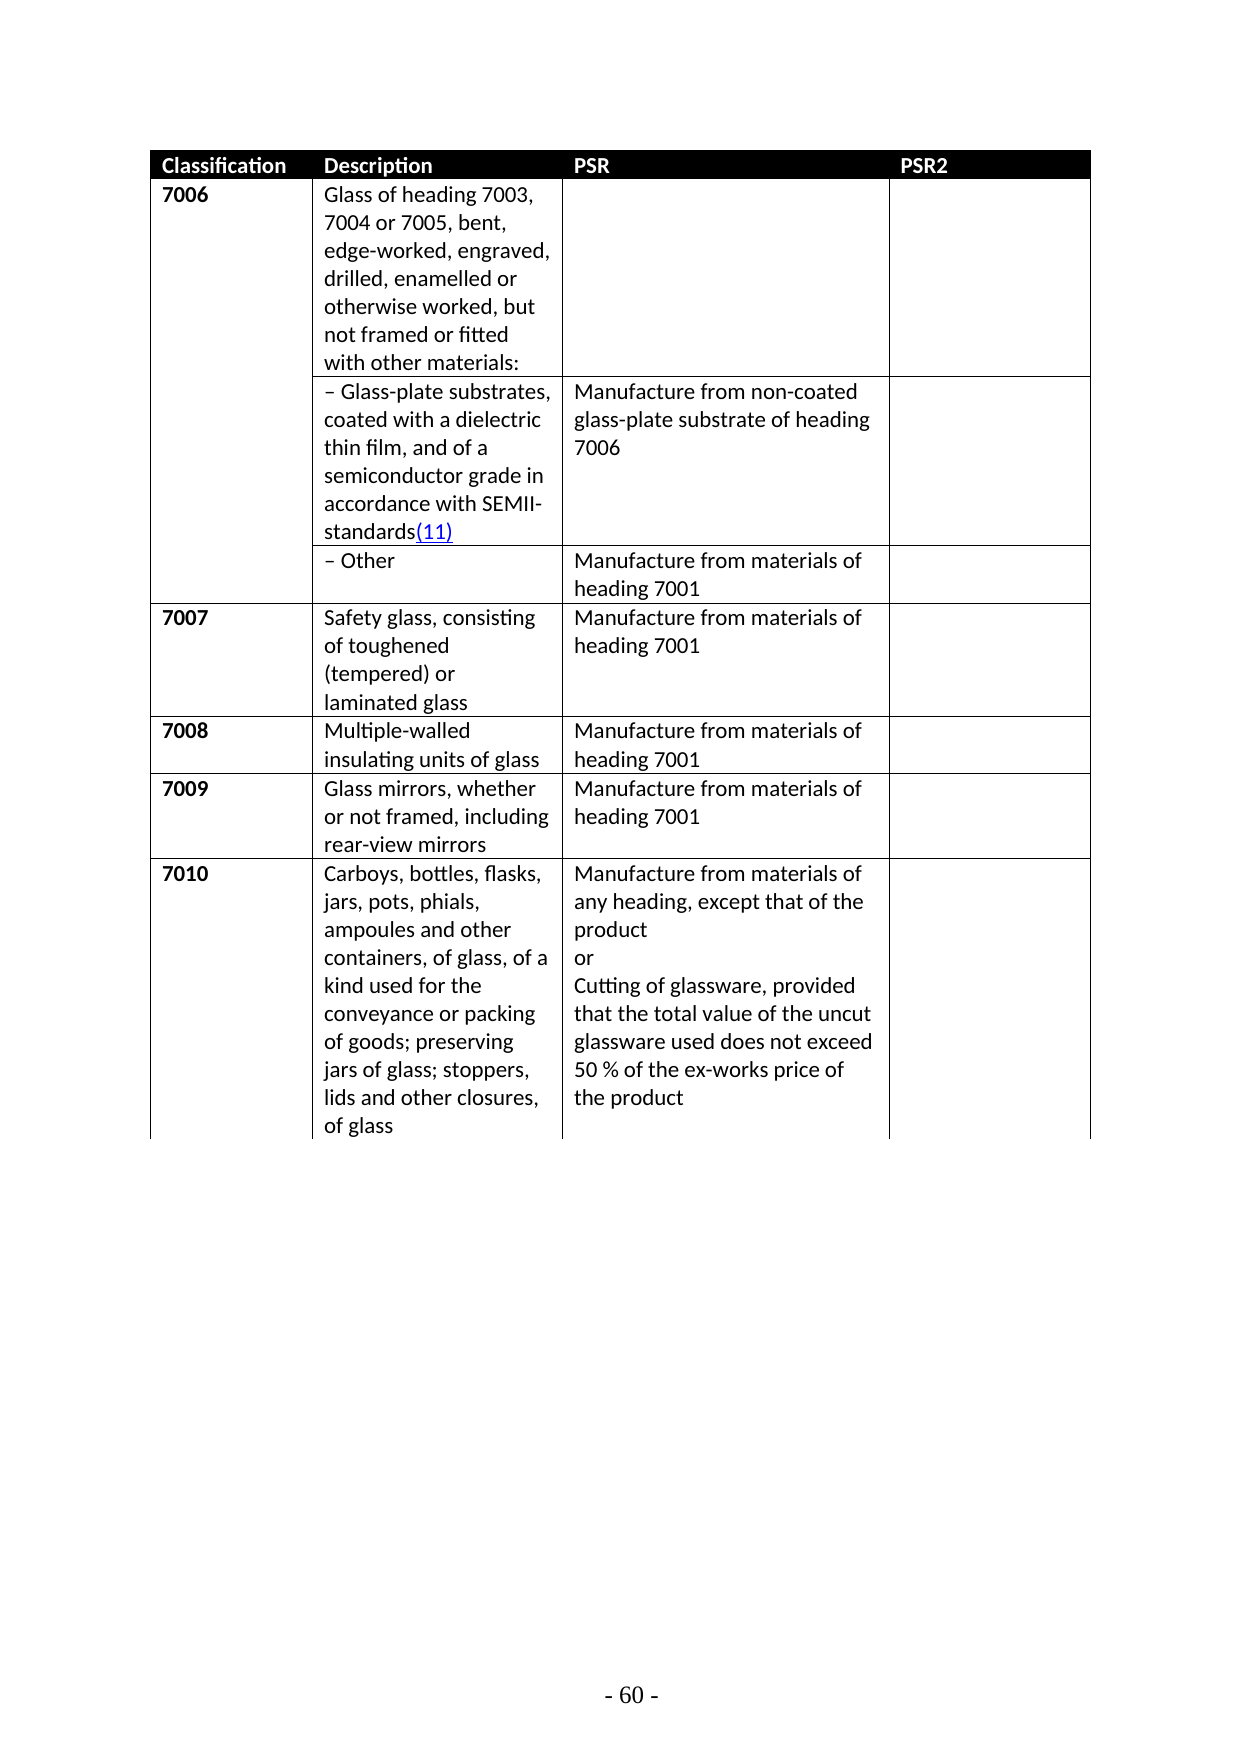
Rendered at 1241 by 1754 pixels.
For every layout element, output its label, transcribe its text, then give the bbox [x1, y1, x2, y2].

table_cell [890, 604, 1090, 716]
table_cell [890, 859, 1090, 1139]
table_cell – Other [313, 546, 562, 602]
table_cell 7009 [151, 774, 312, 858]
table_cell 7010 [151, 859, 312, 1139]
table_cell Glass mirrors, whether or not framed, including rear-view mirrors [313, 774, 562, 858]
table_cell Manufacture from materials of heading 7001 [563, 717, 889, 773]
table_cell [890, 717, 1090, 773]
table_cell Multiple-walled insulating units of glass [313, 717, 562, 773]
table_cell 7007 [151, 604, 312, 716]
table_cell Glass of heading 7003, 7004 or 7005, bent, edge-worked, engraved, drilled, enamelled or otherwise worked, but not framed or fitted with other materials: [313, 179, 562, 376]
table_cell Manufacture from non-coated glass-plate substrate of heading 7006 [563, 377, 889, 545]
table_cell [563, 179, 889, 376]
table_cell [890, 377, 1090, 545]
table_cell Manufacture from materials of any heading, except that of the product or Cutting of glassware, provided that the total value of the uncut glassware used does not exceed 50 % of the ex-works price of the product [563, 859, 889, 1139]
table_cell 7006 [151, 179, 312, 602]
table_cell – Glass-plate substrates, coated with a dielectric thin film, and of a semiconductor grade in accordance with SEMII-standards(11) [313, 377, 562, 545]
table_header Description [313, 151, 562, 179]
table_cell Manufacture from materials of heading 7001 [563, 774, 889, 858]
table_cell [890, 546, 1090, 602]
table_cell [890, 774, 1090, 858]
table_cell Manufacture from materials of heading 7001 [563, 604, 889, 716]
table_cell 7008 [151, 717, 312, 773]
table_header Classification [151, 151, 312, 179]
table_cell Safety glass, consisting of toughened (tempered) or laminated glass [313, 604, 562, 716]
table_header PSR2 [890, 151, 1090, 179]
table_cell Carboys, bottles, flasks, jars, pots, phials, ampoules and other containers, of glass, of a kind used for the conveyance or packing of goods; preserving jars of glass; stoppers, lids and other closures, of glass [313, 859, 562, 1139]
table_header PSR [563, 151, 889, 179]
table_cell [890, 179, 1090, 376]
table_cell Manufacture from materials of heading 7001 [563, 546, 889, 602]
